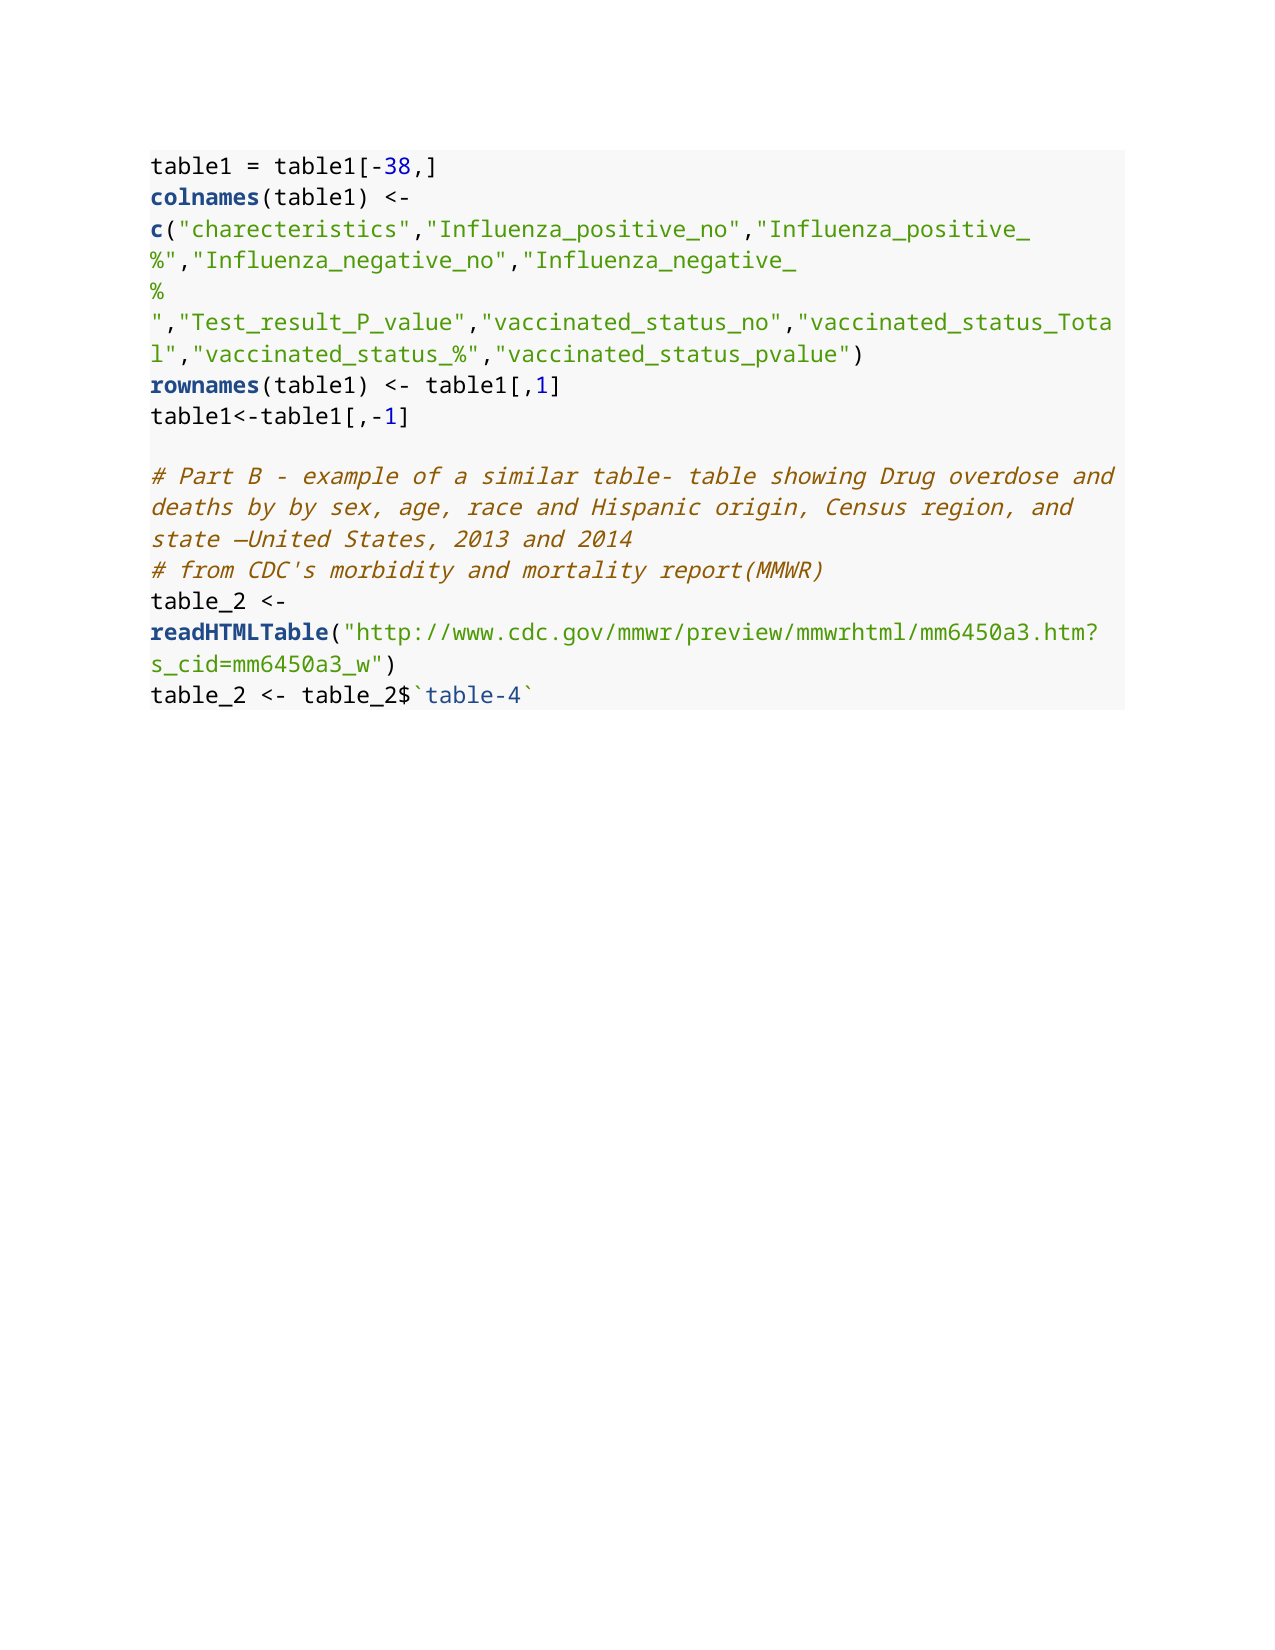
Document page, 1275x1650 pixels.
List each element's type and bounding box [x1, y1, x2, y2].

text [150, 150, 1125, 710]
